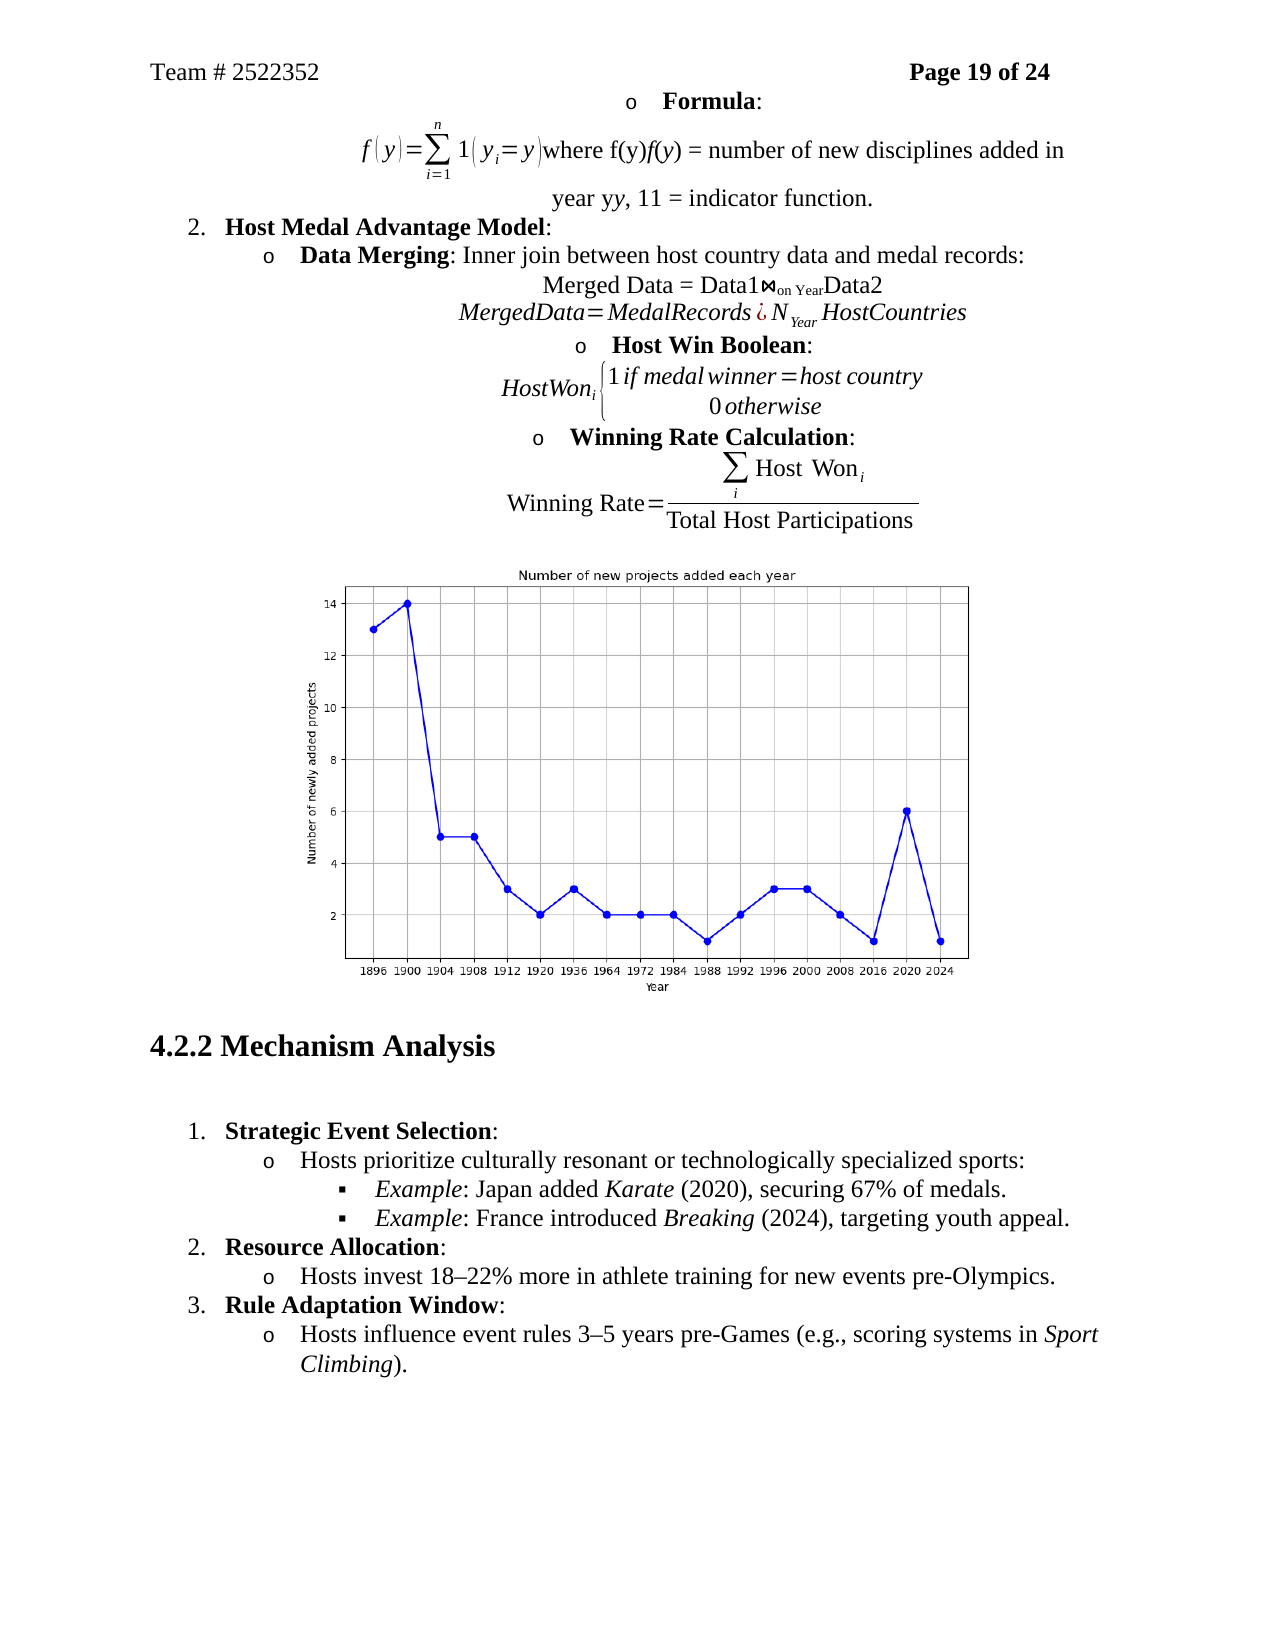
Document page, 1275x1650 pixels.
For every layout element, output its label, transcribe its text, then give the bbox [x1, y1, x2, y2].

list Resource Allocation: [187, 1232, 1125, 1261]
list Data Merging: Inner join between host country data and medal records: [262, 241, 1125, 270]
text Merged Data = Data1⋈on YearData2 [300, 270, 1125, 330]
list Rule Adaptation Window: [187, 1290, 1125, 1319]
picture [299, 562, 976, 1000]
list Hosts influence event rules 3–5 years pre-Games (e.g., scoring systems in Sport Climbing). [262, 1319, 1125, 1377]
list Strategic Event Selection: [187, 1116, 1125, 1145]
subtitle 4.2.2 Mechanism Analysis [150, 1027, 1125, 1063]
list Winning Rate Calculation: [262, 422, 1125, 534]
list Formula: where f(y)f(y) = number of new disciplines added in year yy, 11 = indicator function. [262, 86, 1125, 212]
list Hosts prioritize culturally resonant or technologically specialized sports: [262, 1145, 1125, 1174]
list Example: Japan added Karate (2020), securing 67% of medals. [337, 1174, 1125, 1203]
list Host Medal Advantage Model: [187, 212, 1125, 241]
list Hosts invest 18–22% more in athlete training for new events pre-Olympics. [262, 1261, 1125, 1290]
list Host Win Boolean: [262, 330, 1125, 422]
list Example: France introduced Breaking (2024), targeting youth appeal. [337, 1203, 1125, 1232]
